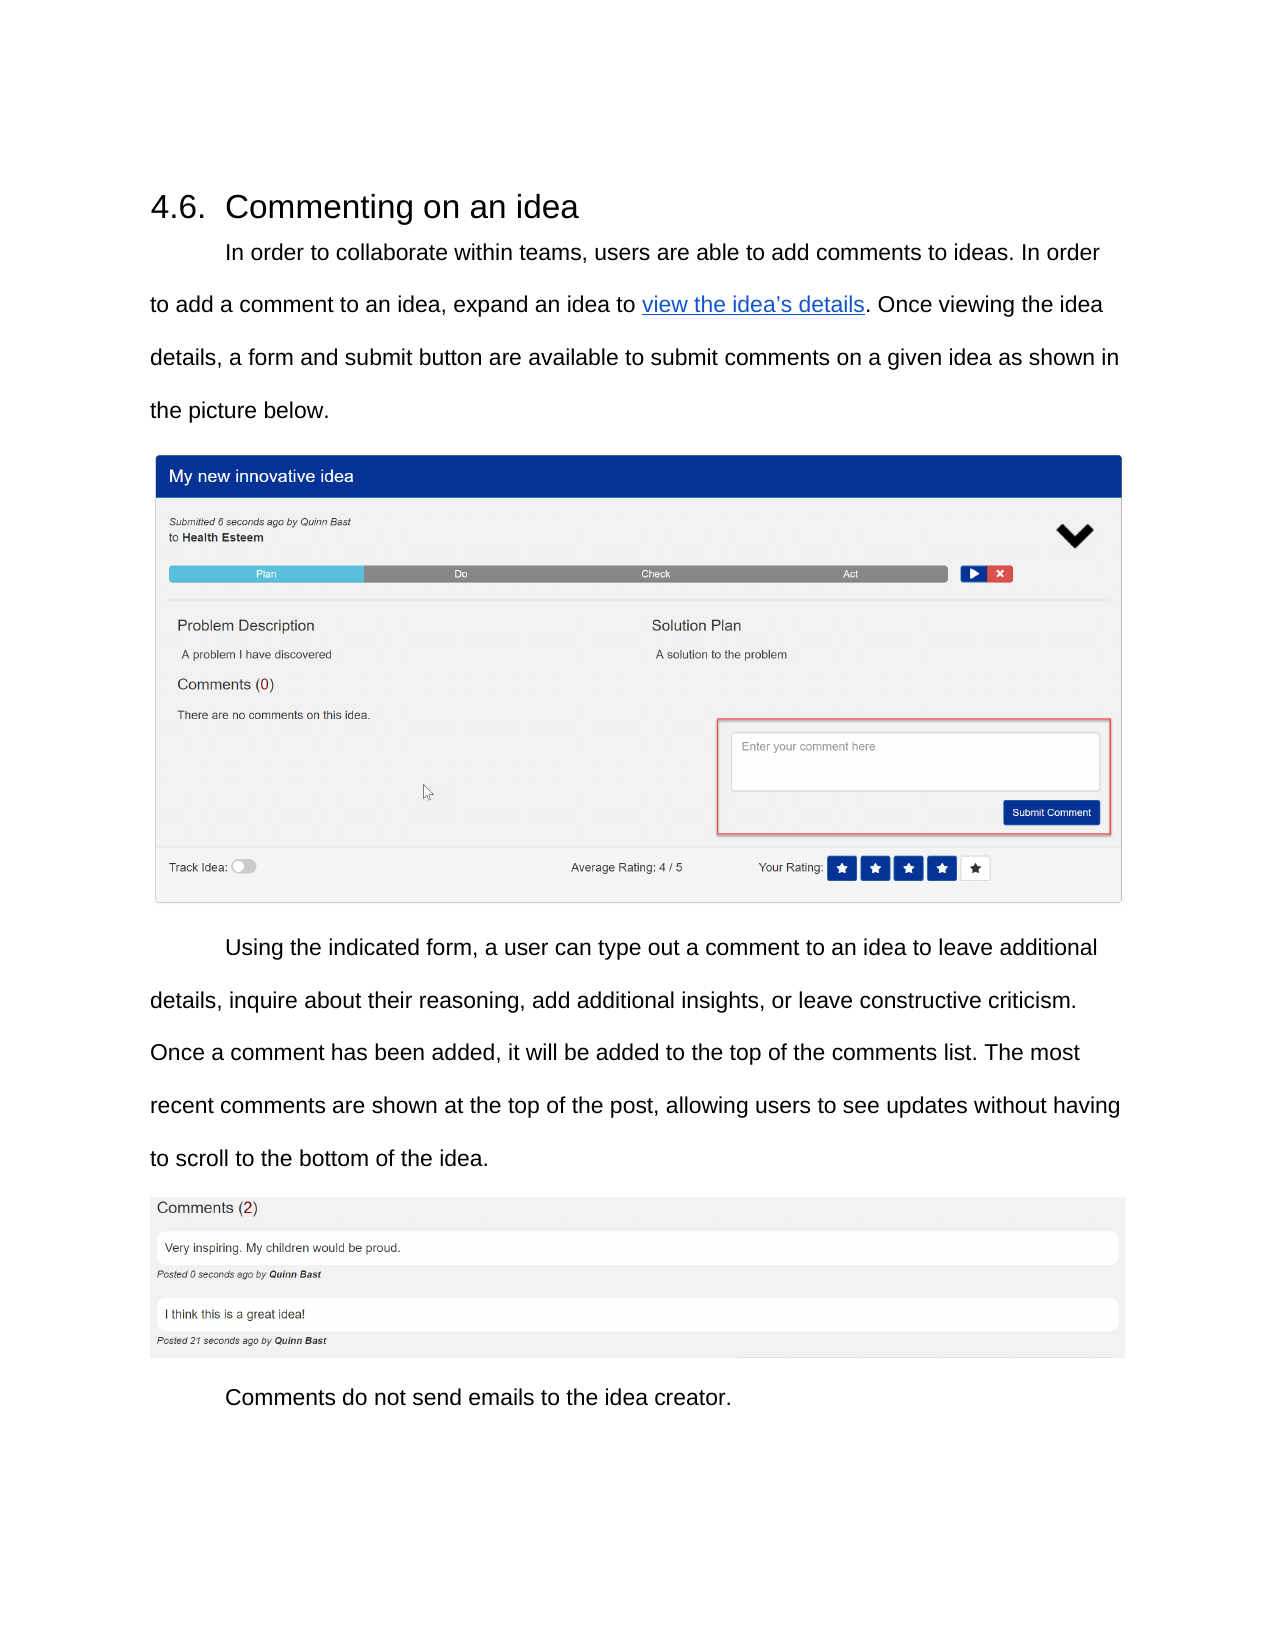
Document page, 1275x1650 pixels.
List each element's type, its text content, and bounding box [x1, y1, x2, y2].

picture [150, 1197, 1125, 1358]
text In order to collaborate within teams, users are able to add comments to ideas. In order to add a comment to an idea, expand an idea to view the idea’s details. Once viewing the idea details, a form and submit button are available to submit comments on a given idea as shown in the picture below. [150, 238, 1125, 423]
subtitle Commenting on an idea [150, 187, 1125, 226]
text Using the indicated form, a user can type out a comment to an idea to leave additional details, inquire about their reasoning, add additional insights, or leave constructive criticism. Once a comment has been added, it will be added to the top of the comments list. The most recent comments are shown at the top of the post, allowing users to see updates without having to scroll to the bottom of the idea. [150, 934, 1125, 1171]
text Comments do not send emails to the idea creator. [150, 1384, 1125, 1411]
picture [150, 449, 1125, 908]
